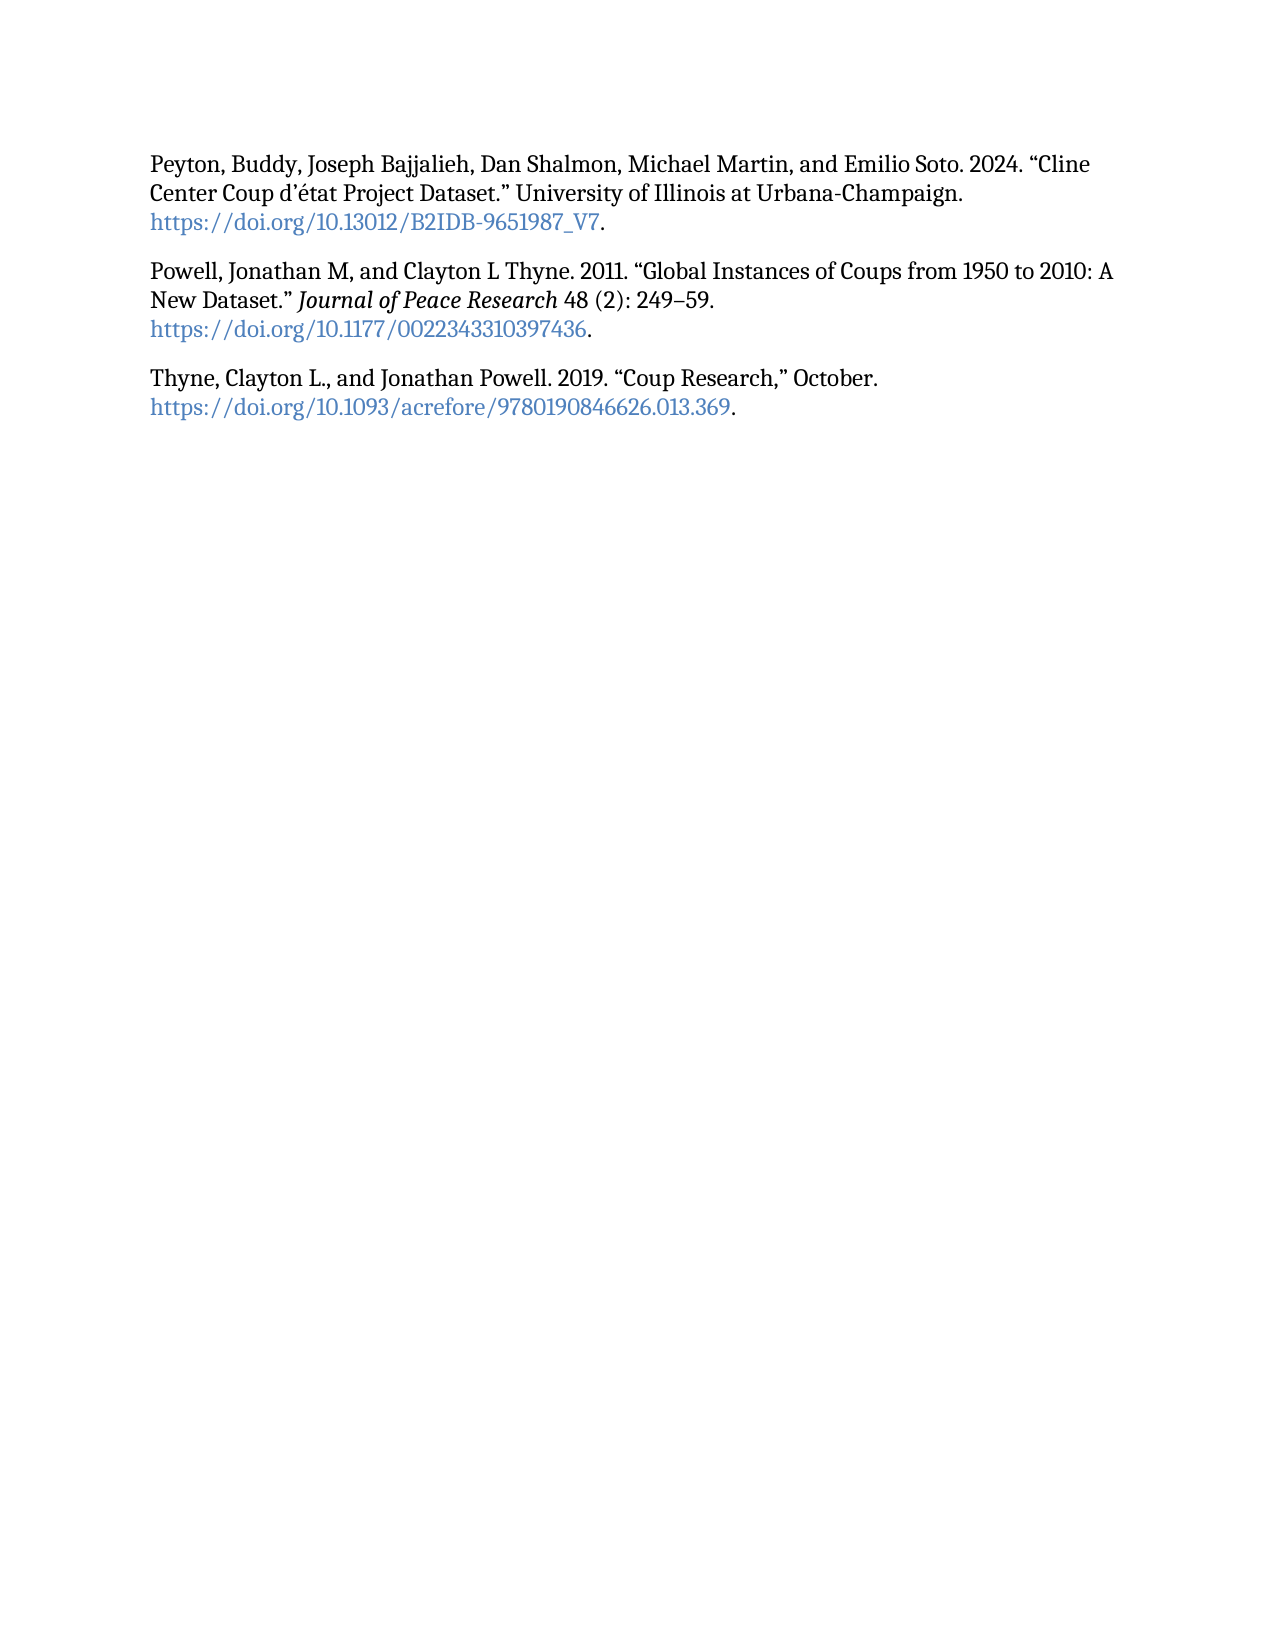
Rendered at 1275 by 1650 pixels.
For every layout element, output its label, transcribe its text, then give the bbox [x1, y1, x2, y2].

text Peyton, Buddy, Joseph Bajjalieh, Dan Shalmon, Michael Martin, and Emilio Soto. 2024. “Cline Center Coup d’état Project Dataset.” University of Illinois at Urbana-Champaign. https://doi.org/10.13012/B2IDB-9651987_V7. [150, 150, 1125, 236]
text Powell, Jonathan M, and Clayton L Thyne. 2011. “Global Instances of Coups from 1950 to 2010: A New Dataset.” Journal of Peace Research 48 (2): 249–59. https://doi.org/10.1177/0022343310397436. [150, 257, 1125, 343]
text Thyne, Clayton L., and Jonathan Powell. 2019. “Coup Research,” October. https://doi.org/10.1093/acrefore/9780190846626.013.369. [150, 364, 1125, 422]
